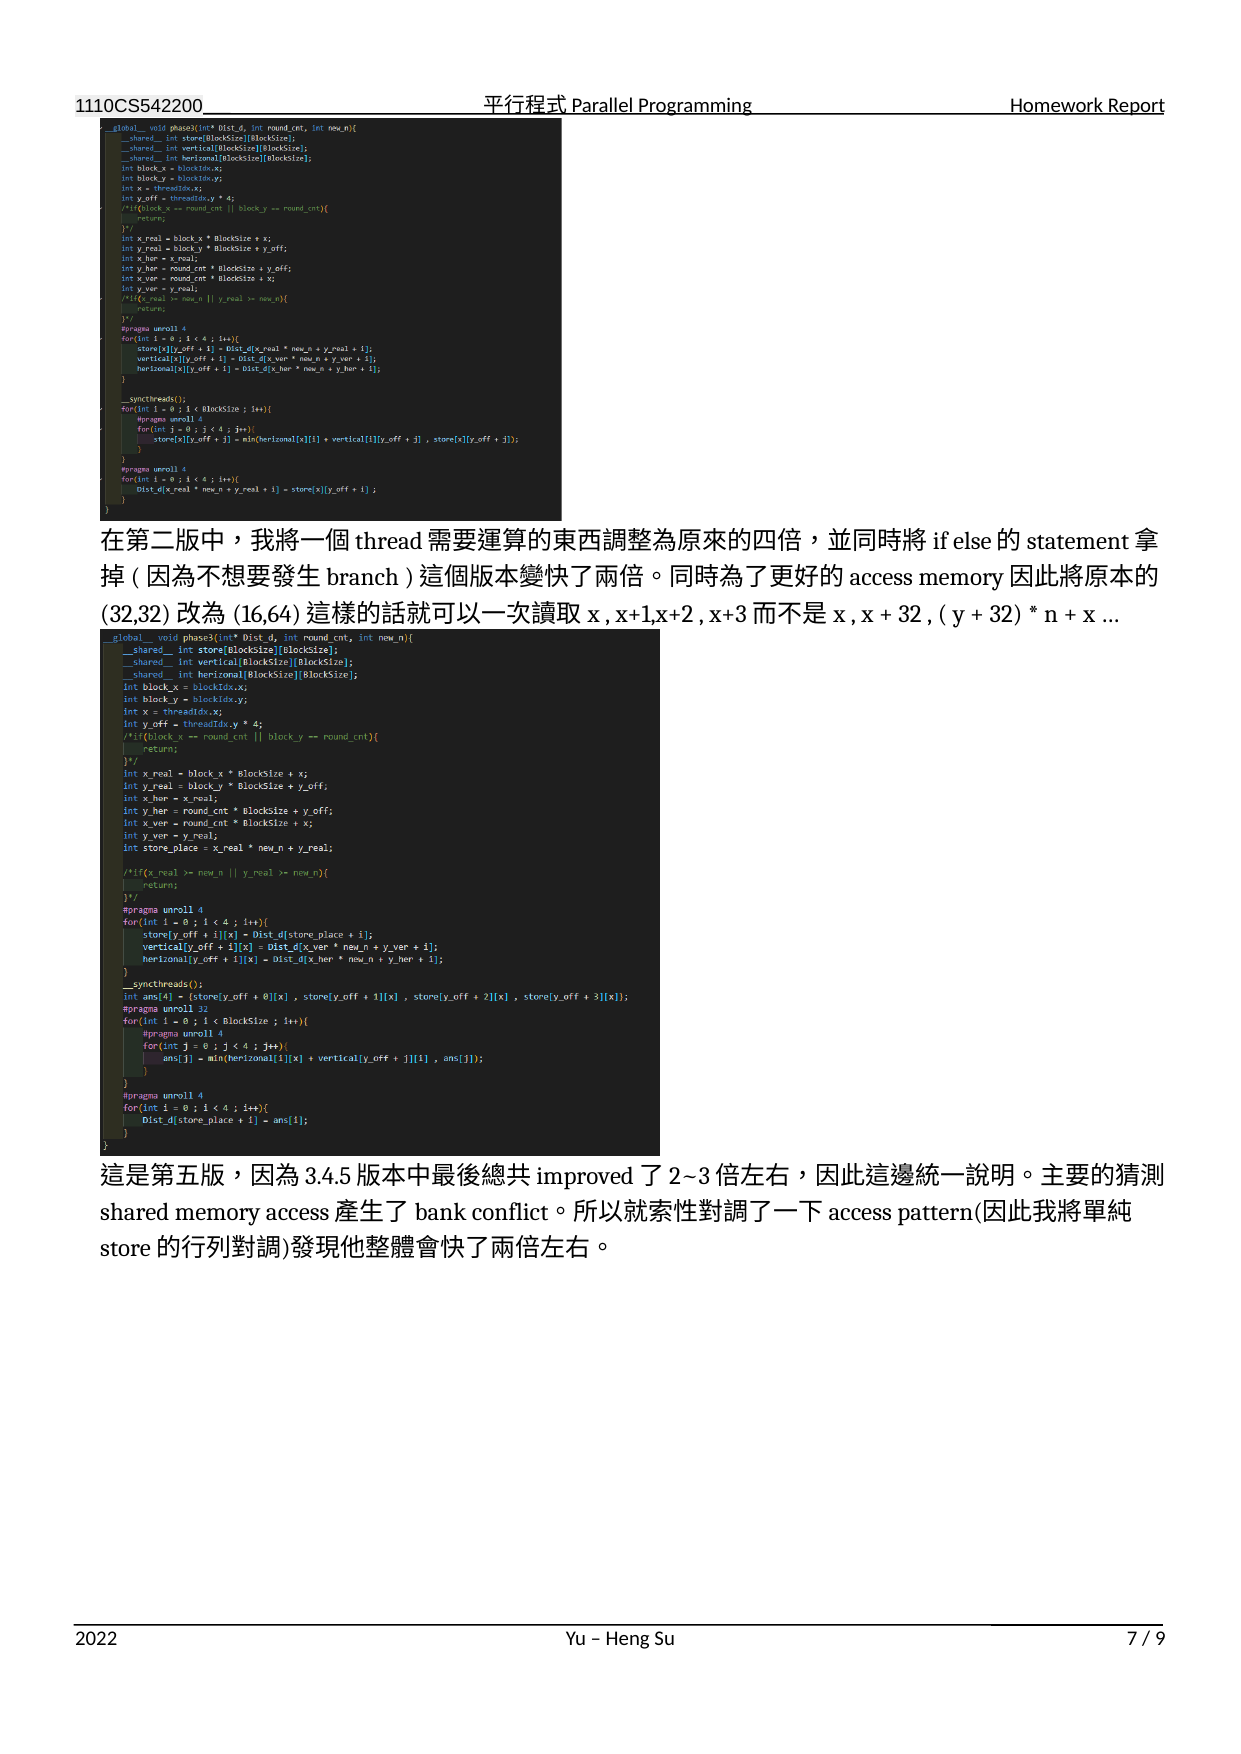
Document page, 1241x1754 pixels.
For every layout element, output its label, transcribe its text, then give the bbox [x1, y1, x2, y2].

text 這是第五版，因為3.4.5版本中最後總共improved了2~3倍左右，因此這邊統一說明。主要的猜測shared memory access產生了bank conflict。所以就索性對調了一下access pattern(因此我將單純store的行列對調)發現他整體會快了兩倍左右。 [100, 1155, 1165, 1264]
picture [100, 118, 562, 521]
picture [100, 629, 660, 1156]
text 在第二版中，我將一個thread需要運算的東西調整為原來的四倍，並同時將if else的statement拿掉 ( 因為不想要發生branch ) 這個版本變快了兩倍。同時為了更好的access memory因此將原本的(32,32) 改為 (16,64) 這樣的話就可以一次讀取 x , x+1,x+2 , x+3 而不是 x , x + 32 , ( y + 32) * n + x … [100, 521, 1165, 629]
